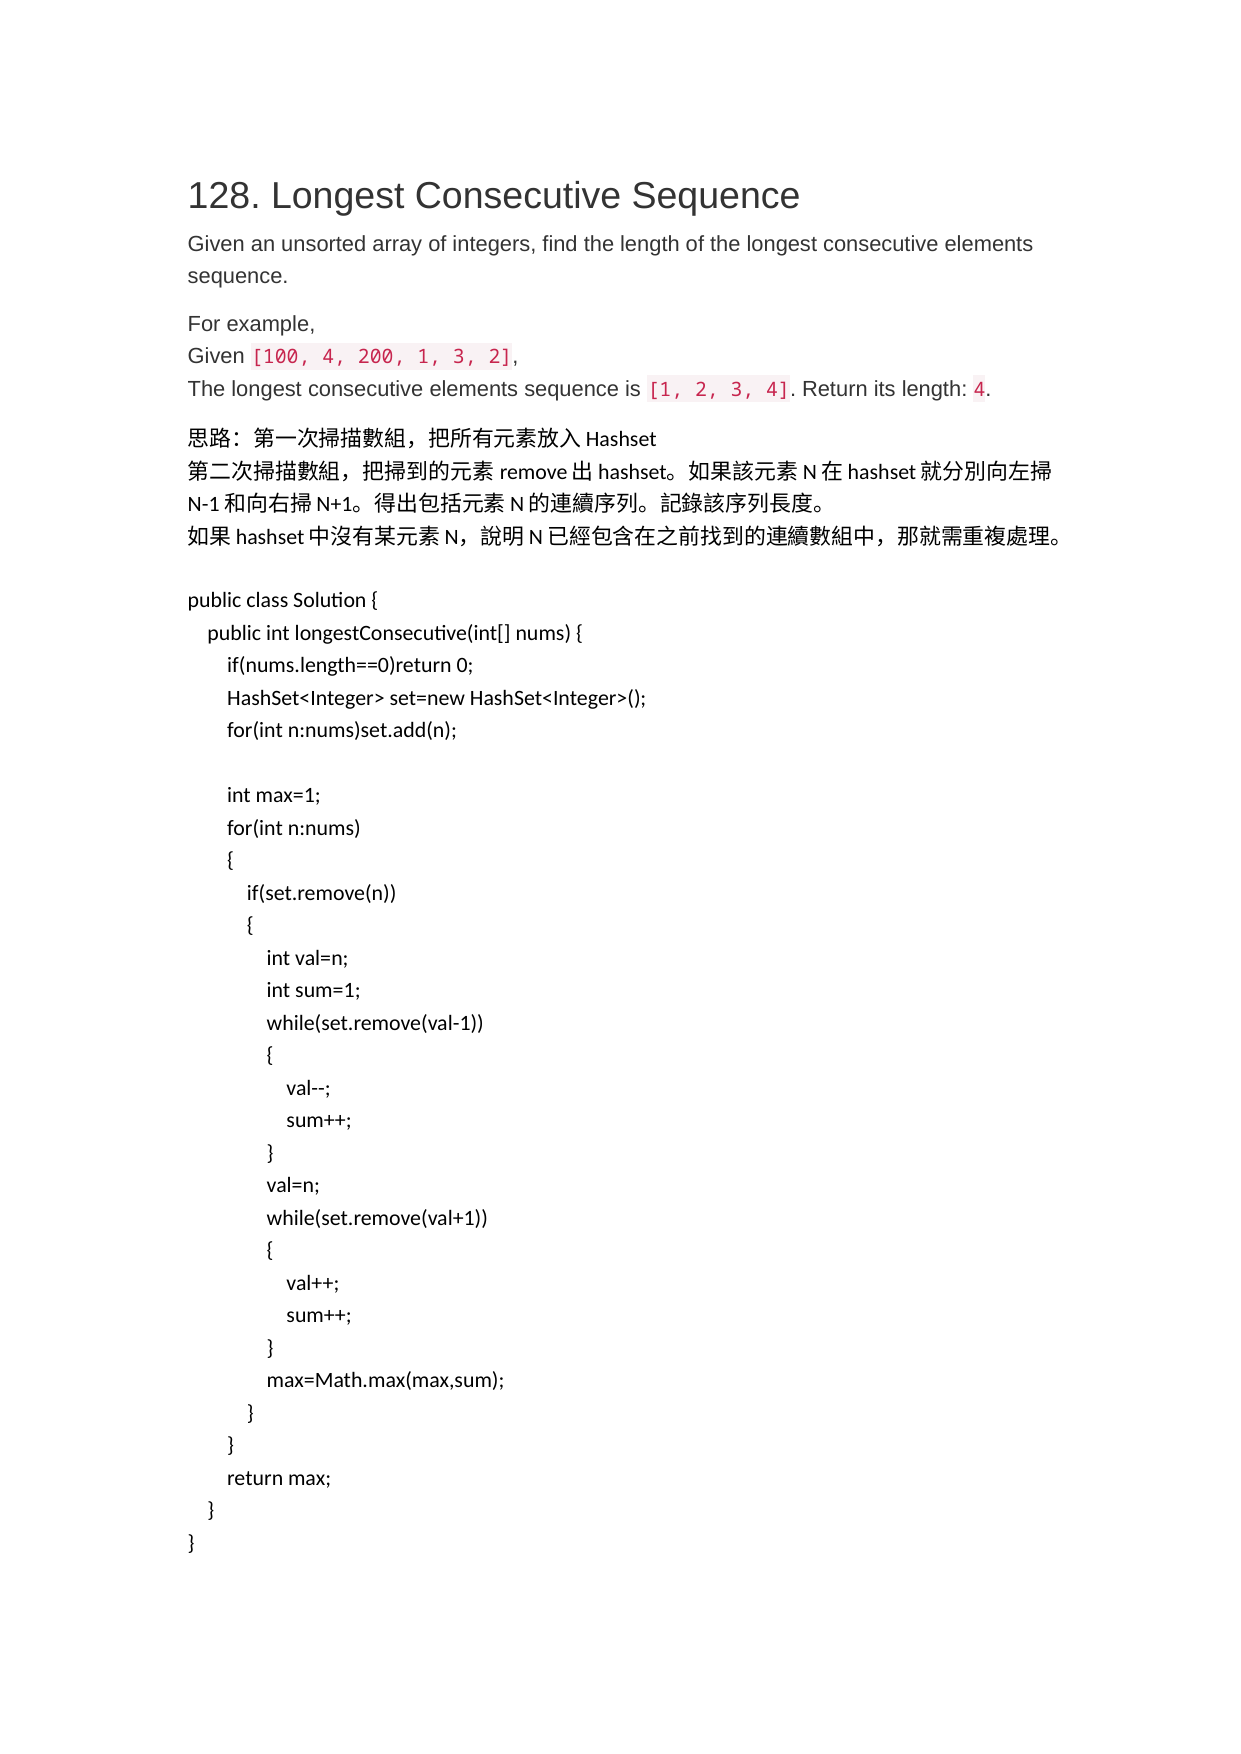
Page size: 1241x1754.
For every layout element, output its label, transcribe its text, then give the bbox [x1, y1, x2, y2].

text { [187, 1038, 1053, 1071]
text 如果hashset中沒有某元素N，說明N已經包含在之前找到的連續數組中，那就需重複處理。 [187, 518, 1053, 551]
text if(set.remove(n)) [187, 876, 1053, 908]
text public int longestConsecutive(int[] nums) { [187, 616, 1053, 648]
text while(set.remove(val+1)) [187, 1201, 1053, 1233]
text } [187, 1526, 1053, 1558]
text 128. Longest Consecutive Sequence [187, 162, 1053, 227]
text } [187, 1331, 1053, 1363]
text val++; [187, 1266, 1053, 1298]
text return max; [187, 1461, 1053, 1493]
text 思路：第一次掃描數組，把所有元素放入Hashset [187, 421, 1053, 453]
text for(int n:nums) [187, 811, 1053, 843]
text Given an unsorted array of integers, find the length of the longest consecutive elements sequence. [187, 227, 1053, 292]
text val=n; [187, 1168, 1053, 1201]
text 第二次掃描數組，把掃到的元素remove出hashset。如果該元素N在hashset就分別向左掃N-1 和向右掃N+1。得出包括元素N的連續序列。記錄該序列長度。 [187, 453, 1053, 518]
text } [187, 1136, 1053, 1168]
text while(set.remove(val-1)) [187, 1006, 1053, 1038]
text sum++; [187, 1103, 1053, 1136]
text { [187, 843, 1053, 876]
text max=Math.max(max,sum); [187, 1363, 1053, 1396]
text { [187, 908, 1053, 941]
text val--; [187, 1071, 1053, 1103]
text int sum=1; [187, 973, 1053, 1006]
text public class Solution { [187, 583, 1053, 616]
text for(int n:nums)set.add(n); [187, 713, 1053, 746]
text HashSet<Integer> set=new HashSet<Integer>(); [187, 681, 1053, 713]
text For example, Given [100, 4, 200, 1, 3, 2], The longest consecutive elements sequence is [1, 2, 3, 4]. Return its length: 4. [187, 308, 1053, 405]
text { [187, 1233, 1053, 1266]
text int val=n; [187, 941, 1053, 973]
text if(nums.length==0)return 0; [187, 648, 1053, 681]
text sum++; [187, 1298, 1053, 1331]
text int max=1; [187, 778, 1053, 811]
text } [187, 1428, 1053, 1461]
text } [187, 1396, 1053, 1428]
text } [187, 1493, 1053, 1526]
